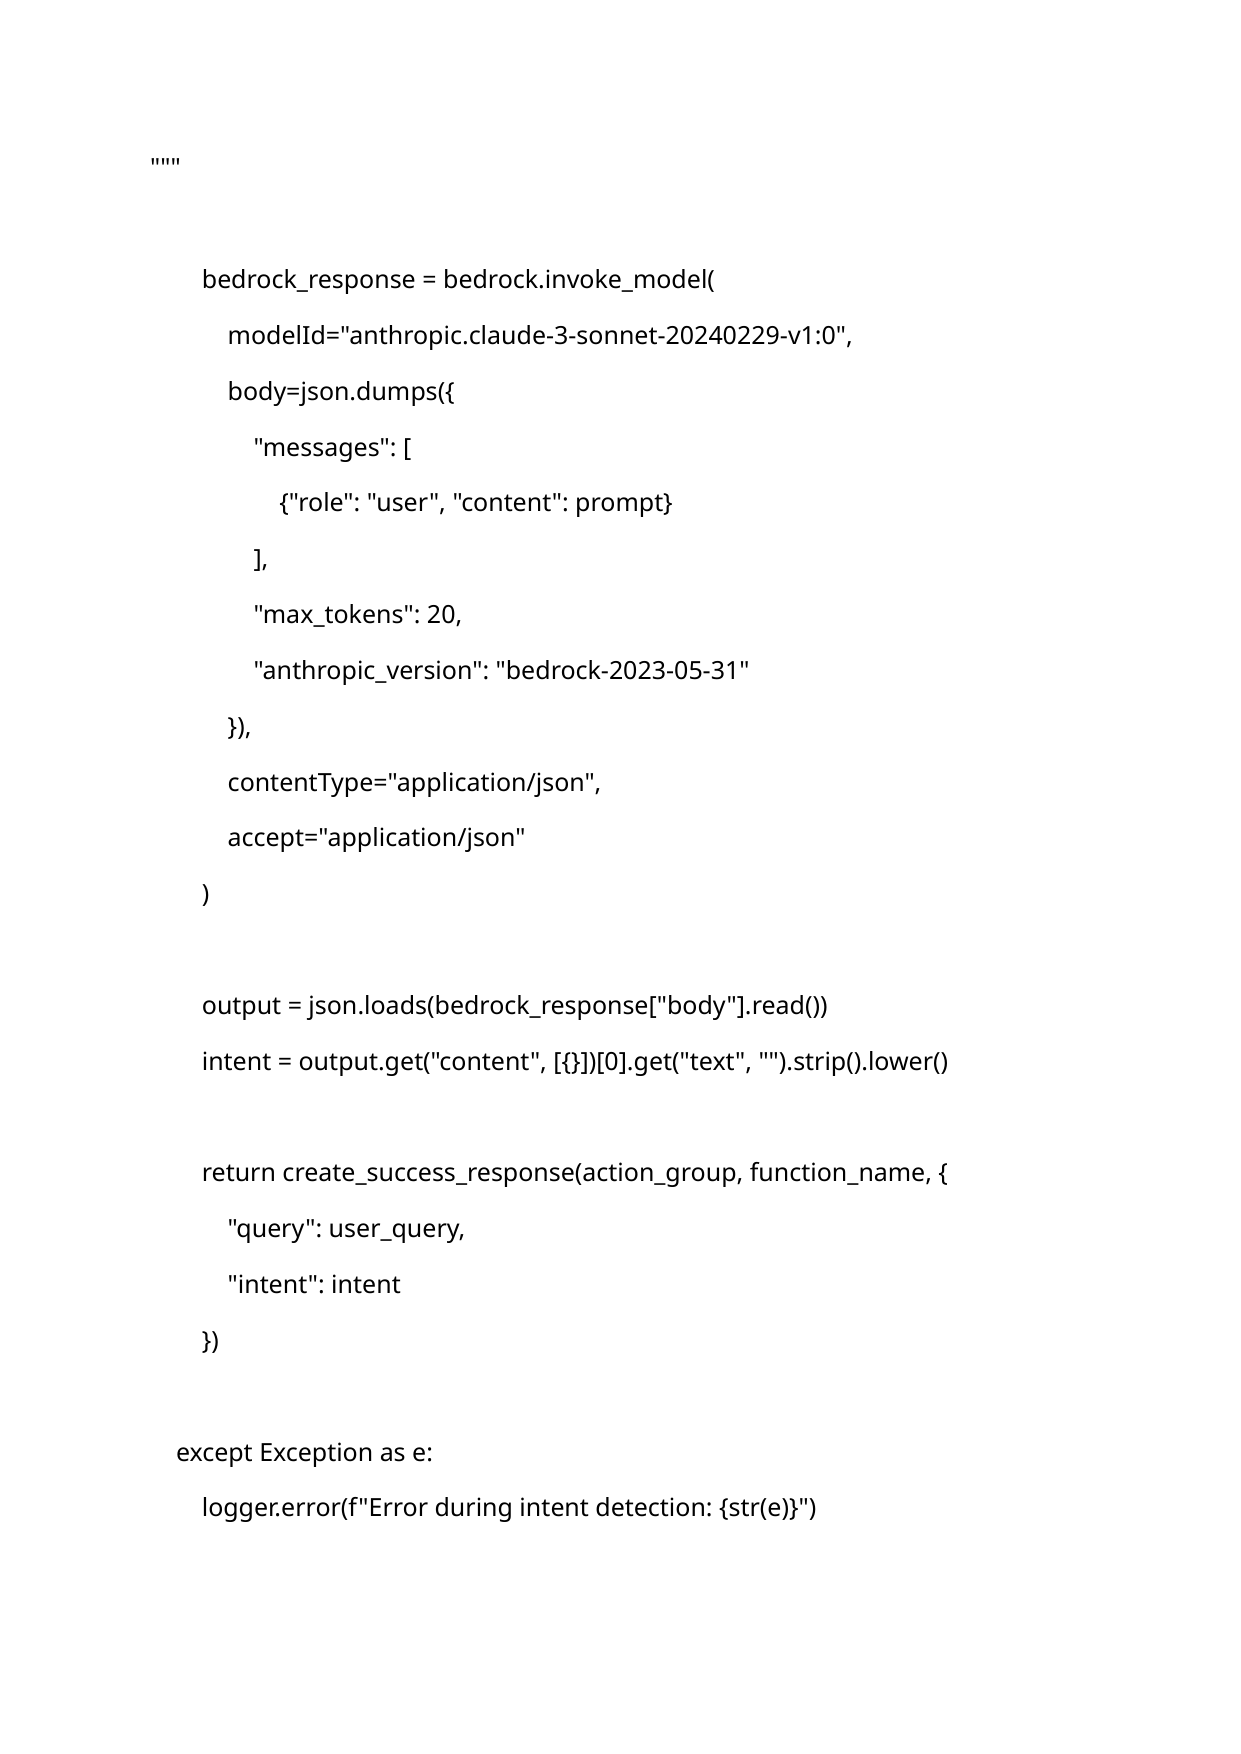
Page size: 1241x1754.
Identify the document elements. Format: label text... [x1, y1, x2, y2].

text """ [150, 150, 1090, 184]
text }) [150, 1322, 1090, 1357]
text ) [150, 876, 1090, 910]
text "intent": intent [150, 1267, 1090, 1301]
text "messages": [ [150, 429, 1090, 463]
text intent = output.get("content", [{}])[0].get("text", "").strip().lower() [150, 1043, 1090, 1077]
text return create_success_response(action_group, function_name, { [150, 1155, 1090, 1189]
text }), [150, 708, 1090, 742]
text "query": user_query, [150, 1211, 1090, 1245]
text contentType="application/json", [150, 764, 1090, 798]
text output = json.loads(bedrock_response["body"].read()) [150, 987, 1090, 1022]
text {"role": "user", "content": prompt} [150, 485, 1090, 519]
text ], [150, 541, 1090, 575]
text body=json.dumps({ [150, 373, 1090, 407]
text logger.error(f"Error during intent detection: {str(e)}") [150, 1490, 1090, 1524]
text accept="application/json" [150, 820, 1090, 854]
text "max_tokens": 20, [150, 597, 1090, 631]
text except Exception as e: [150, 1434, 1090, 1468]
text "anthropic_version": "bedrock-2023-05-31" [150, 652, 1090, 687]
text bedrock_response = bedrock.invoke_model( [150, 262, 1090, 296]
text modelId="anthropic.claude-3-sonnet-20240229-v1:0", [150, 317, 1090, 352]
